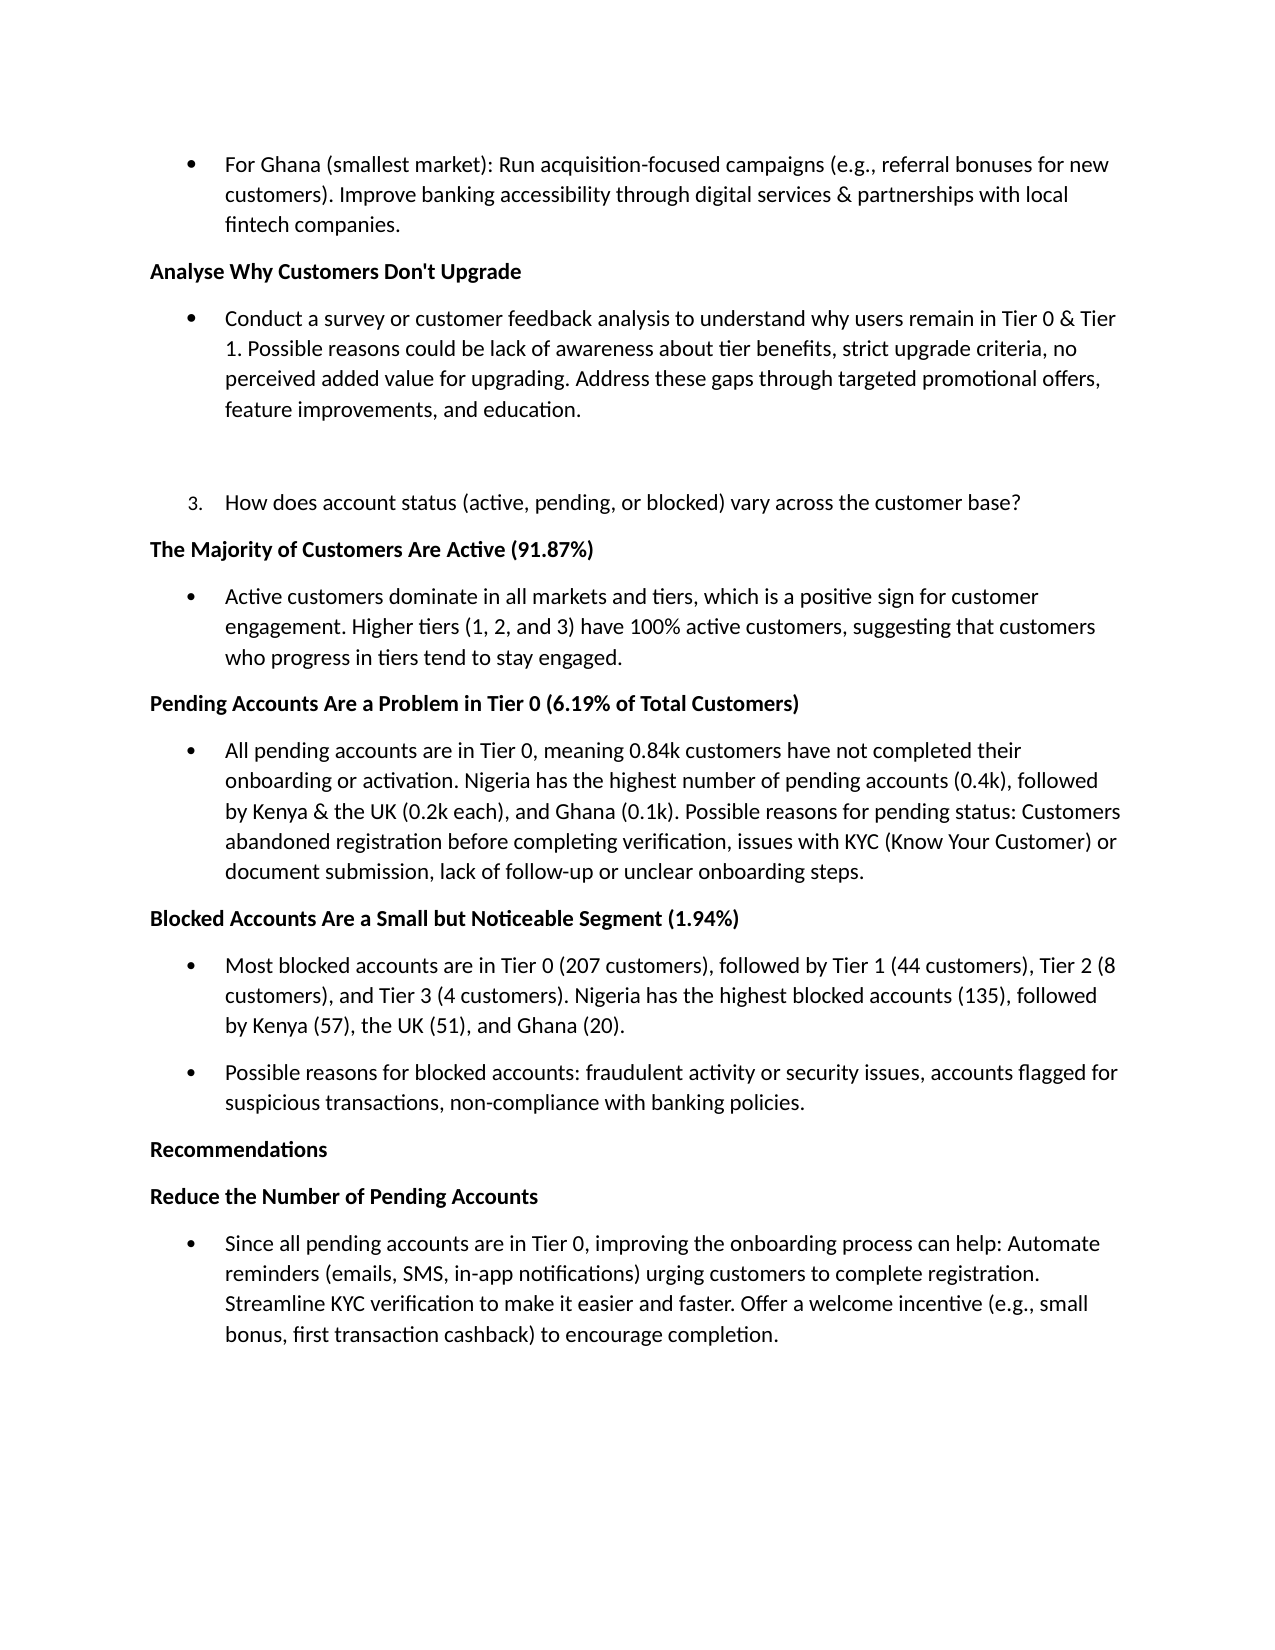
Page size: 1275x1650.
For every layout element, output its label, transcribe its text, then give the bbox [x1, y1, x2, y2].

text Blocked Accounts Are a Small but Noticeable Segment (1.94%) [150, 904, 1125, 932]
list How does account status (active, pending, or blocked) vary across the customer base? [187, 488, 1125, 517]
list All pending accounts are in Tier 0, meaning 0.84k customers have not completed their onboarding or activation. Nigeria has the highest number of pending accounts (0.4k), followed by Kenya & the UK (0.2k each), and Ghana (0.1k). Possible reasons for pending status: Customers abandoned registration before completing verification, issues with KYC (Know Your Customer) or document submission, lack of follow-up or unclear onboarding steps. [187, 736, 1125, 885]
list Most blocked accounts are in Tier 0 (207 customers), followed by Tier 1 (44 customers), Tier 2 (8 customers), and Tier 3 (4 customers). Nigeria has the highest blocked accounts (135), followed by Kenya (57), the UK (51), and Ghana (20). [187, 951, 1125, 1039]
list For Ghana (smallest market): Run acquisition-focused campaigns (e.g., referral bonuses for new customers). Improve banking accessibility through digital services & partnerships with local fintech companies. [187, 150, 1125, 238]
text Pending Accounts Are a Problem in Tier 0 (6.19% of Total Customers) [150, 689, 1125, 718]
text Reduce the Number of Pending Accounts [150, 1182, 1125, 1210]
text The Majority of Customers Are Active (91.87%) [150, 535, 1125, 563]
list Active customers dominate in all markets and tiers, which is a positive sign for customer engagement. Higher tiers (1, 2, and 3) have 100% active customers, suggesting that customers who progress in tiers tend to stay engaged. [187, 582, 1125, 671]
text Recommendations [150, 1135, 1125, 1163]
list Since all pending accounts are in Tier 0, improving the onboarding process can help: Automate reminders (emails, SMS, in-app notifications) urging customers to complete registration. Streamline KYC verification to make it easier and faster. Offer a welcome incentive (e.g., small bonus, first transaction cashback) to encourage completion. [187, 1229, 1125, 1348]
list Possible reasons for blocked accounts: fraudulent activity or security issues, accounts flagged for suspicious transactions, non-compliance with banking policies. [187, 1058, 1125, 1117]
list Conduct a survey or customer feedback analysis to understand why users remain in Tier 0 & Tier 1. Possible reasons could be lack of awareness about tier benefits, strict upgrade criteria, no perceived added value for upgrading. Address these gaps through targeted promotional offers, feature improvements, and education. [187, 304, 1125, 423]
text Analyse Why Customers Don't Upgrade [150, 257, 1125, 285]
